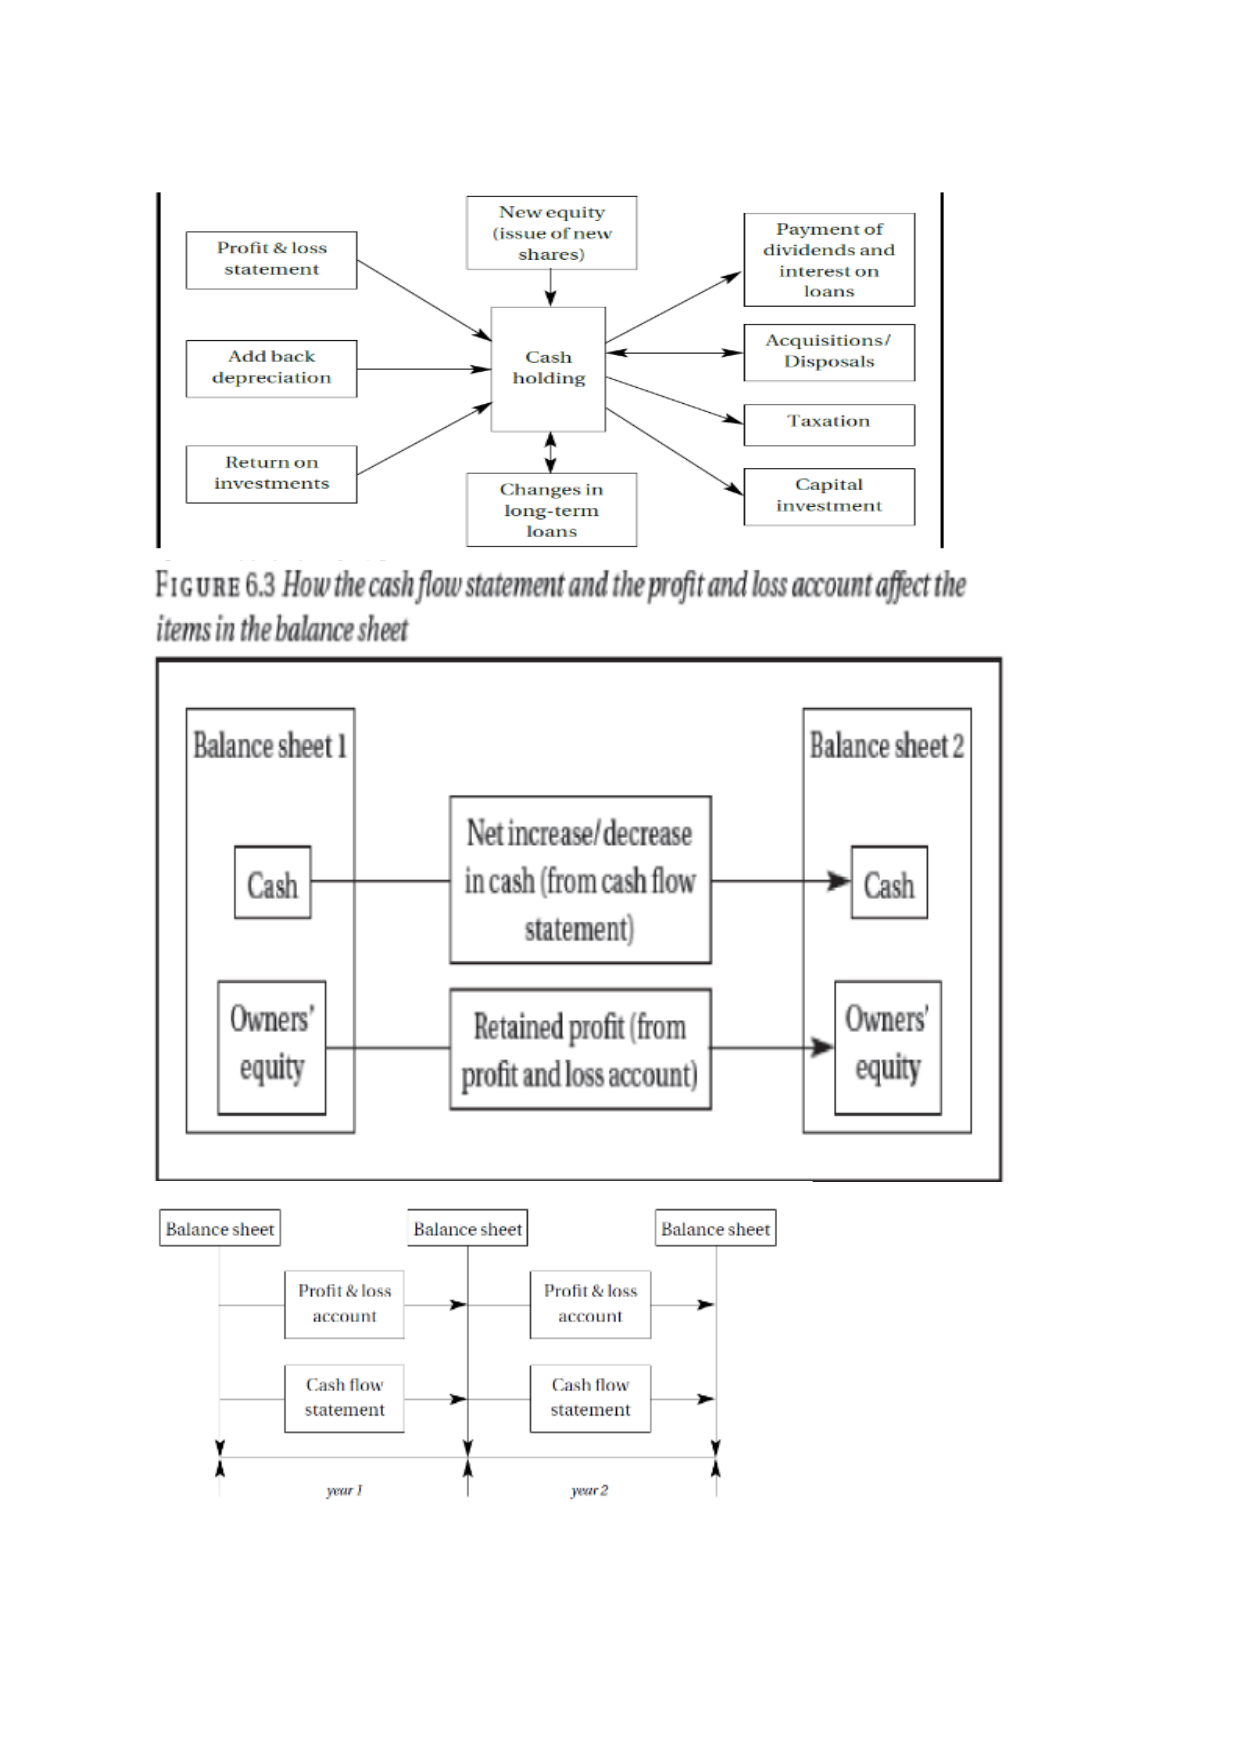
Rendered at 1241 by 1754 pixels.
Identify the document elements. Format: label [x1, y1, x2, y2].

picture [150, 150, 1016, 1540]
